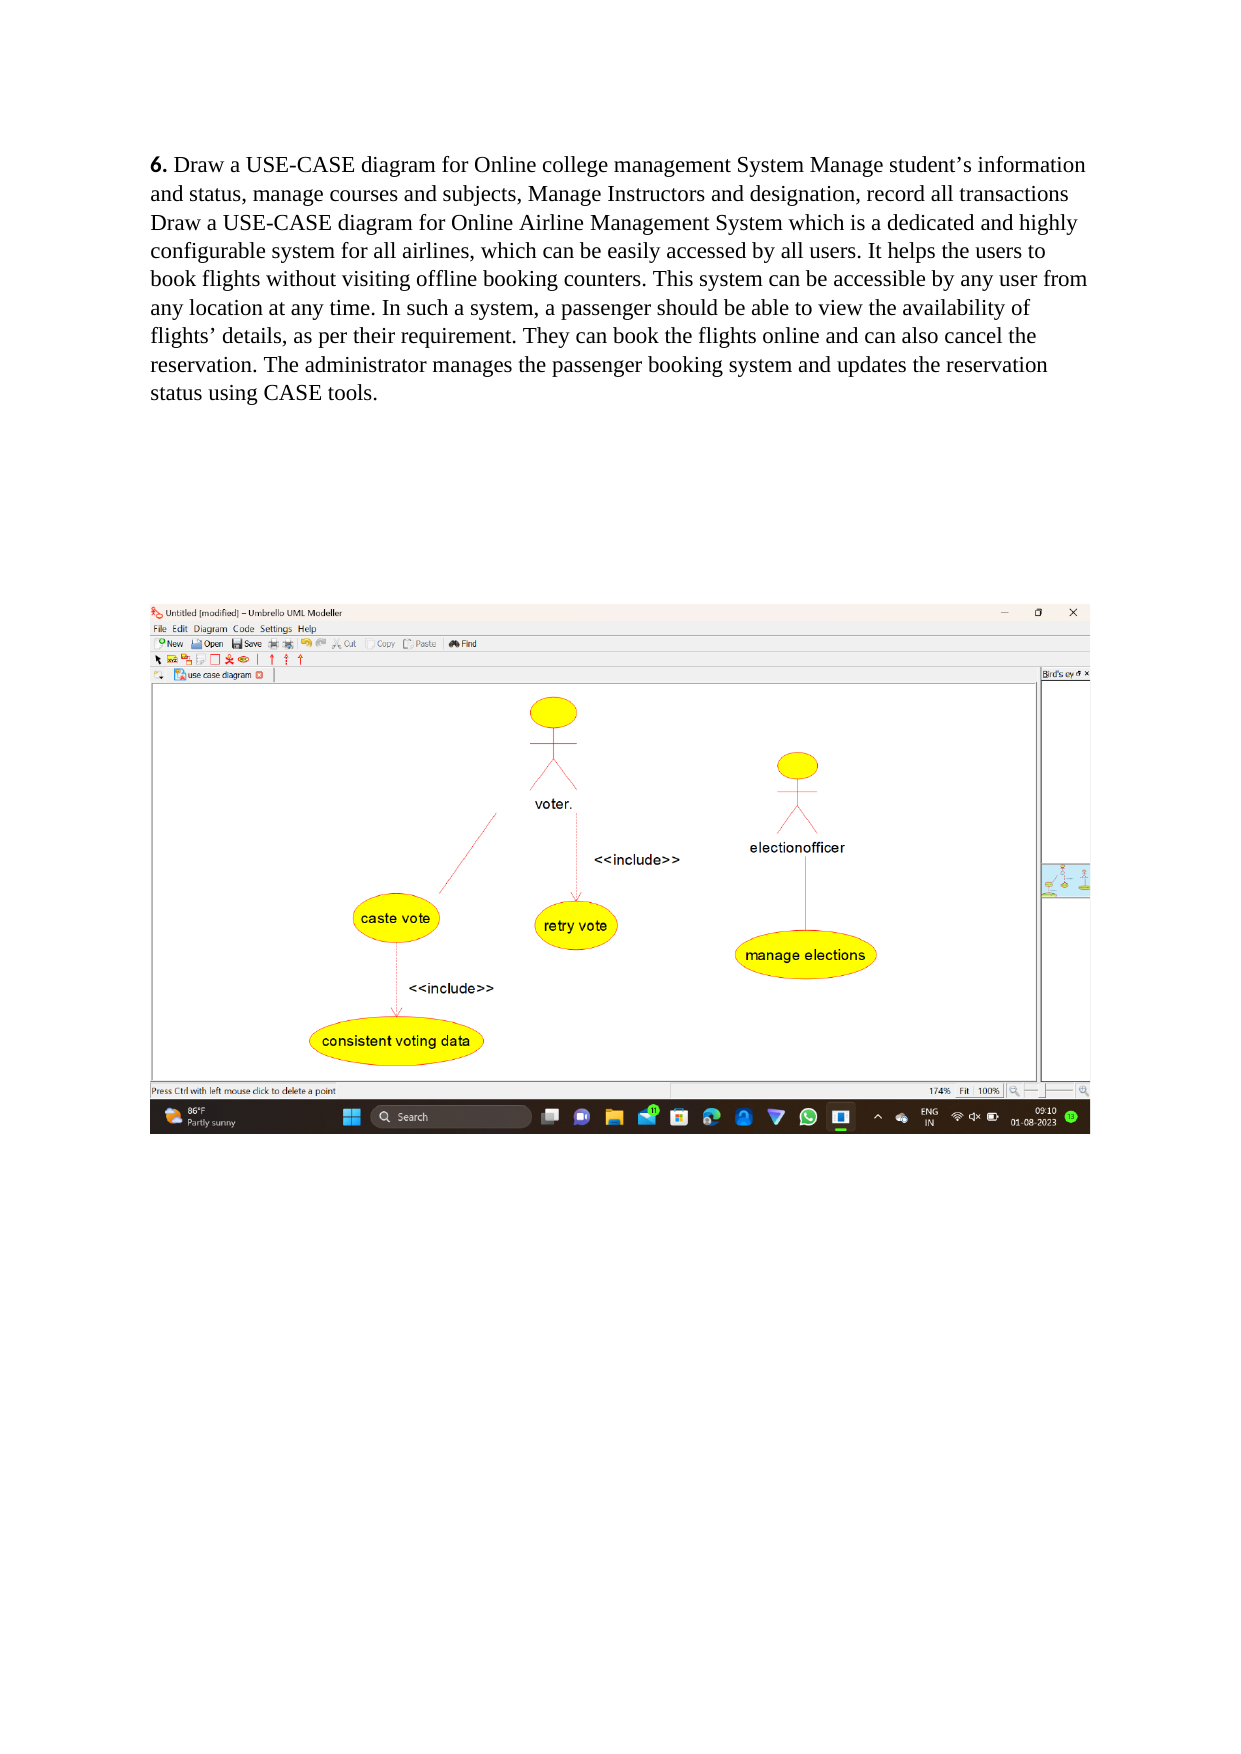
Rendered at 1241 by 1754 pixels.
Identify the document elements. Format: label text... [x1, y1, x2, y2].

picture [150, 604, 1091, 1134]
text 6. Draw a USE-CASE diagram for Online college management System Manage student’s information and status, manage courses and subjects, Manage Instructors and designation, record all transactions Draw a USE-CASE diagram for Online Airline Management System which is a dedicated and highly configurable system for all airlines, which can be easily accessed by all users. It helps the users to book flights without visiting offline booking counters. This system can be accessible by any user from any location at any time. In such a system, a passenger should be able to view the availability of flights’ details, as per their requirement. They can book the flights online and can also cancel the reservation. The administrator manages the passenger booking system and updates the reservation status using CASE tools. [150, 150, 1090, 406]
